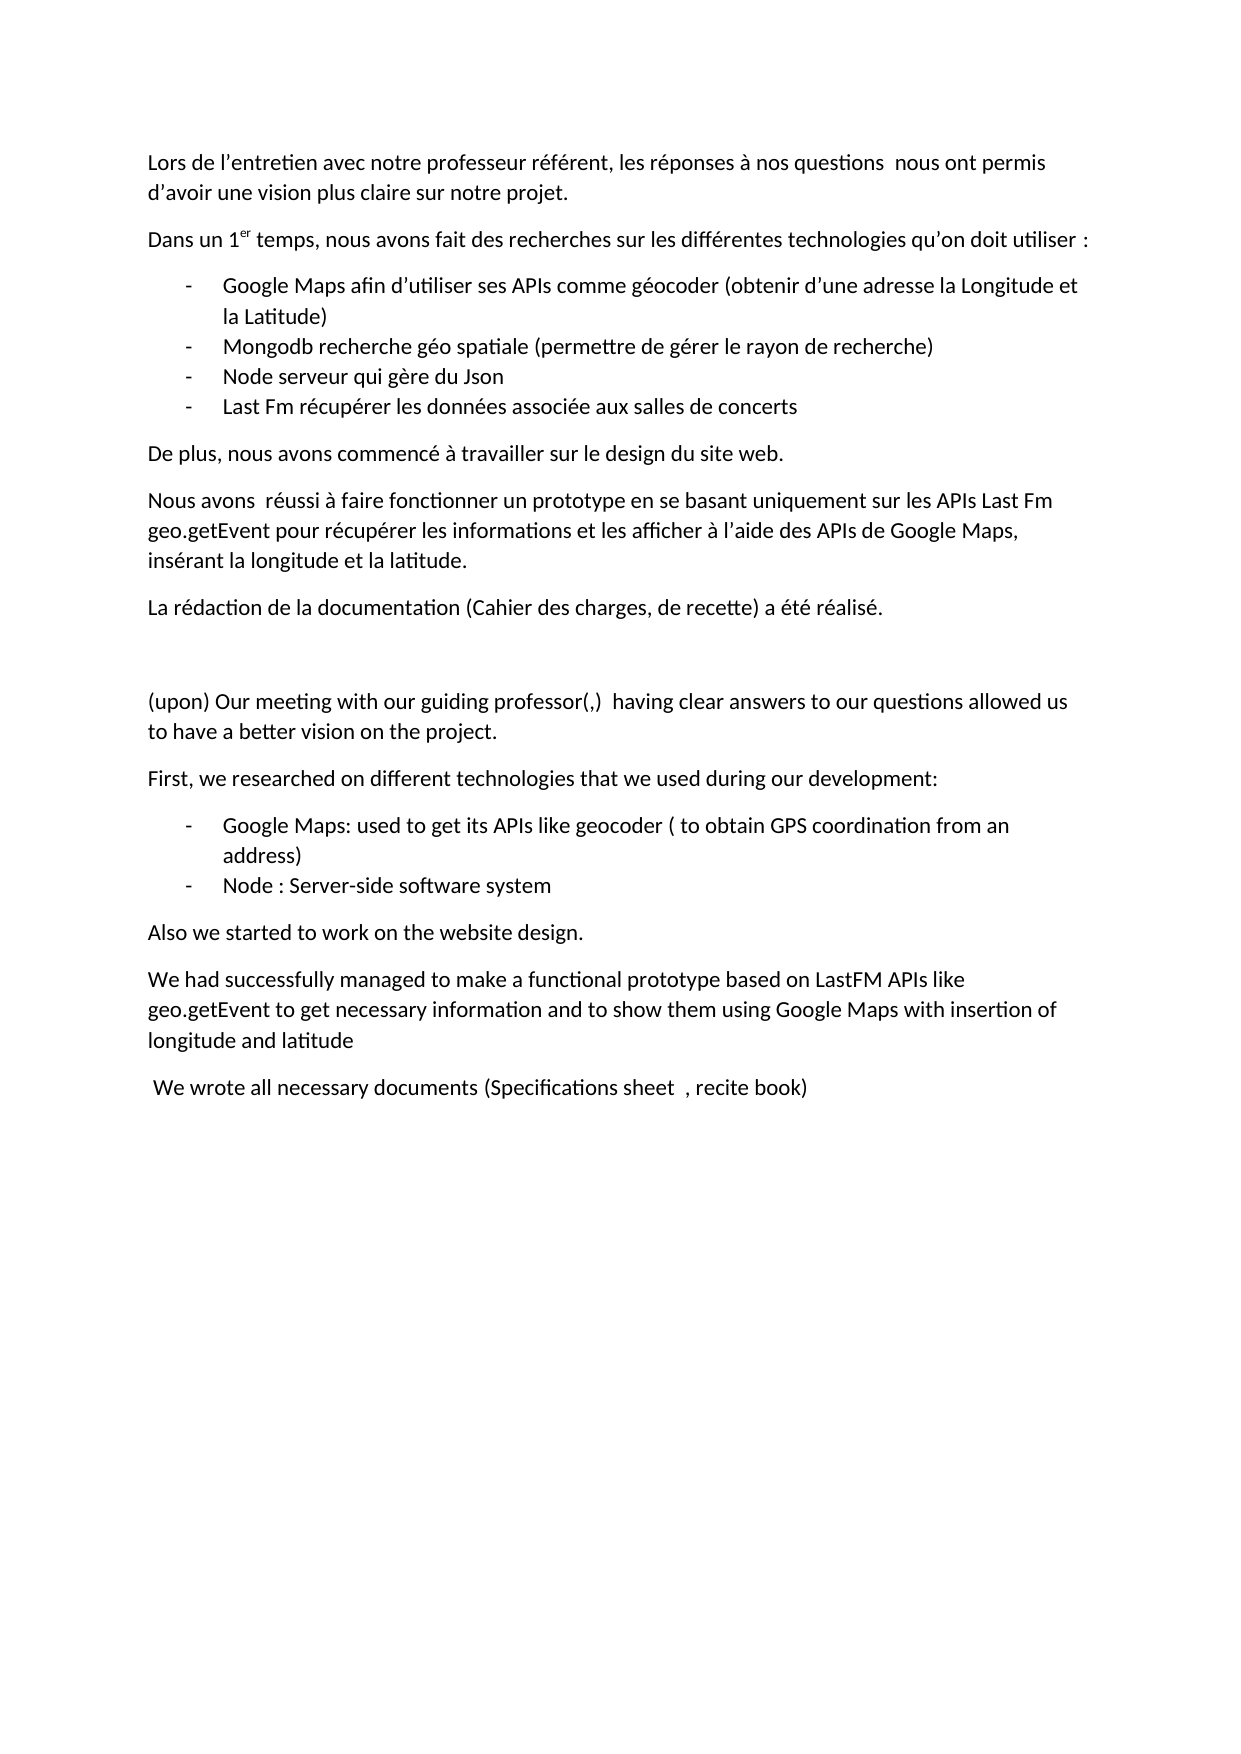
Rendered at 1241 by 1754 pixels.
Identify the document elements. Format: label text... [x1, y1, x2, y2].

list Mongodb recherche géo spatiale (permettre de gérer le rayon de recherche) [185, 332, 1093, 360]
text Nous avons réussi à faire fonctionner un prototype en se basant uniquement sur les APIs Last Fm geo.getEvent pour récupérer les informations et les afficher à l’aide des APIs de Google Maps, insérant la longitude et la latitude. [148, 486, 1093, 574]
list Node serveur qui gère du Json [185, 362, 1093, 390]
text Also we started to work on the website design. [148, 918, 1093, 946]
list Last Fm récupérer les données associée aux salles de concerts [185, 392, 1093, 420]
text La rédaction de la documentation (Cahier des charges, de recette) a été réalisé. [148, 593, 1093, 621]
list Node : Server-side software system [185, 872, 1093, 899]
text First, we researched on different technologies that we used during our development: [148, 764, 1093, 792]
list Google Maps afin d’utiliser ses APIs comme géocoder (obtenir d’une adresse la Longitude et la Latitude) [185, 272, 1093, 330]
list Google Maps: used to get its APIs like geocoder ( to obtain GPS coordination from an address) [185, 811, 1093, 869]
text We wrote all necessary documents (Specifications sheet , recite book) [148, 1073, 1093, 1101]
text Dans un 1er temps, nous avons fait des recherches sur les différentes technologies qu’on doit utiliser : [148, 225, 1093, 253]
text We had successfully managed to make a functional prototype based on LastFM APIs like geo.getEvent to get necessary information and to show them using Google Maps with insertion of longitude and latitude [148, 965, 1093, 1054]
text Lors de l’entretien avec notre professeur référent, les réponses à nos questions nous ont permis d’avoir une vision plus claire sur notre projet. [148, 148, 1093, 206]
text De plus, nous avons commencé à travailler sur le design du site web. [148, 439, 1093, 467]
text (upon) Our meeting with our guiding professor(,) having clear answers to our questions allowed us to have a better vision on the project. [148, 687, 1093, 745]
